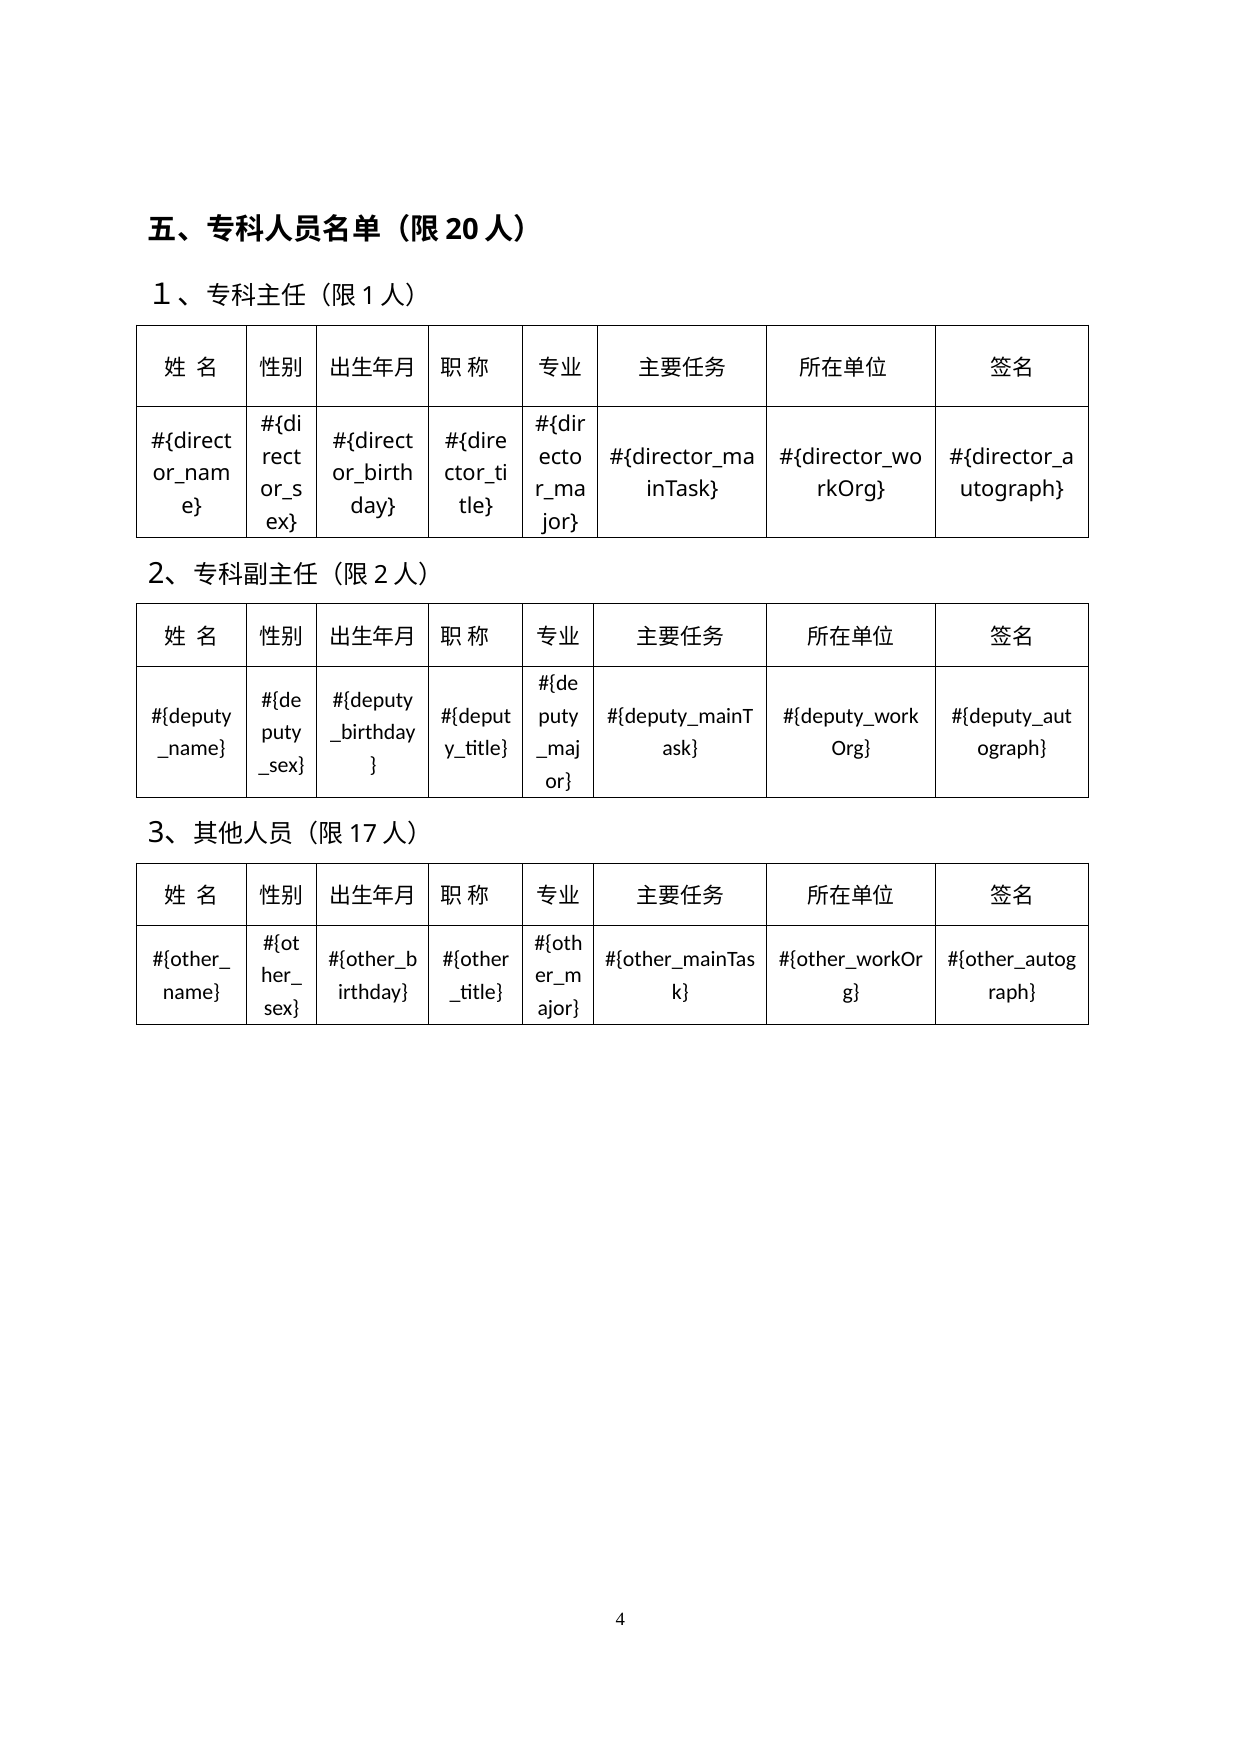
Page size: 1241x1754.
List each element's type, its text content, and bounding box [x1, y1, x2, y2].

table_header 姓 名 [137, 604, 246, 666]
table_header 职 称 [429, 326, 522, 406]
table_cell #{director_major} [523, 407, 597, 537]
table_header 职 称 [429, 604, 522, 666]
table_header 性别 [247, 864, 316, 925]
table_header 签名 [936, 604, 1088, 666]
table_cell #{other_workOrg} [767, 926, 935, 1024]
table_header 出生年月 [317, 604, 428, 666]
table_cell #{other_autograph} [936, 926, 1088, 1024]
table_cell #{deputy_sex} [247, 667, 316, 797]
table_cell #{director_title} [429, 407, 522, 537]
table_cell #{other_sex} [247, 926, 316, 1024]
table_header 主要任务 [594, 864, 766, 925]
table_header 专业 [523, 604, 593, 666]
table_cell #{director_mainTask} [598, 407, 766, 537]
table_header 专业 [523, 864, 593, 925]
table_cell #{other_title} [429, 926, 522, 1024]
text 五、专科人员名单（限20人） [148, 194, 1092, 259]
table_cell #{deputy_workOrg} [767, 667, 935, 797]
table_cell #{deputy_birthday} [317, 667, 428, 797]
table_cell #{other_mainTask} [594, 926, 766, 1024]
table_header 主要任务 [594, 604, 766, 666]
table_cell #{deputy_autograph} [936, 667, 1088, 797]
table_header 出生年月 [317, 326, 428, 406]
text 2、专科副主任（限2人） [148, 538, 1092, 603]
table_cell #{director_autograph} [936, 407, 1088, 537]
table_cell #{director_name} [137, 407, 246, 537]
table_header 签名 [936, 326, 1088, 406]
table_header 所在单位 [767, 604, 935, 666]
table_header 职 称 [429, 864, 522, 925]
table_header 性别 [247, 604, 316, 666]
table_header 出生年月 [317, 864, 428, 925]
table_cell #{deputy_mainTask} [594, 667, 766, 797]
table_cell #{director_sex} [247, 407, 316, 537]
table_cell #{deputy_name} [137, 667, 246, 797]
table_cell #{director_workOrg} [767, 407, 935, 537]
table_header 签名 [936, 864, 1088, 925]
table_cell #{other_birthday} [317, 926, 428, 1024]
table_header 专业 [523, 326, 597, 406]
table_header 所在单位 [767, 326, 935, 406]
table_header 所在单位 [767, 864, 935, 925]
text 3、其他人员（限17人） [148, 798, 1092, 863]
table_header 主要任务 [598, 326, 766, 406]
table_header 姓 名 [137, 326, 246, 406]
table_cell #{other_major} [523, 926, 593, 1024]
list １、专科主任（限1人） [148, 259, 1092, 324]
table_cell #{director_birthday} [317, 407, 428, 537]
table_cell #{deputy_major} [523, 667, 593, 797]
table_header 姓 名 [137, 864, 246, 925]
table_cell #{deputy_title} [429, 667, 522, 797]
table_cell #{other_name} [137, 926, 246, 1024]
table_header 性别 [247, 326, 316, 406]
